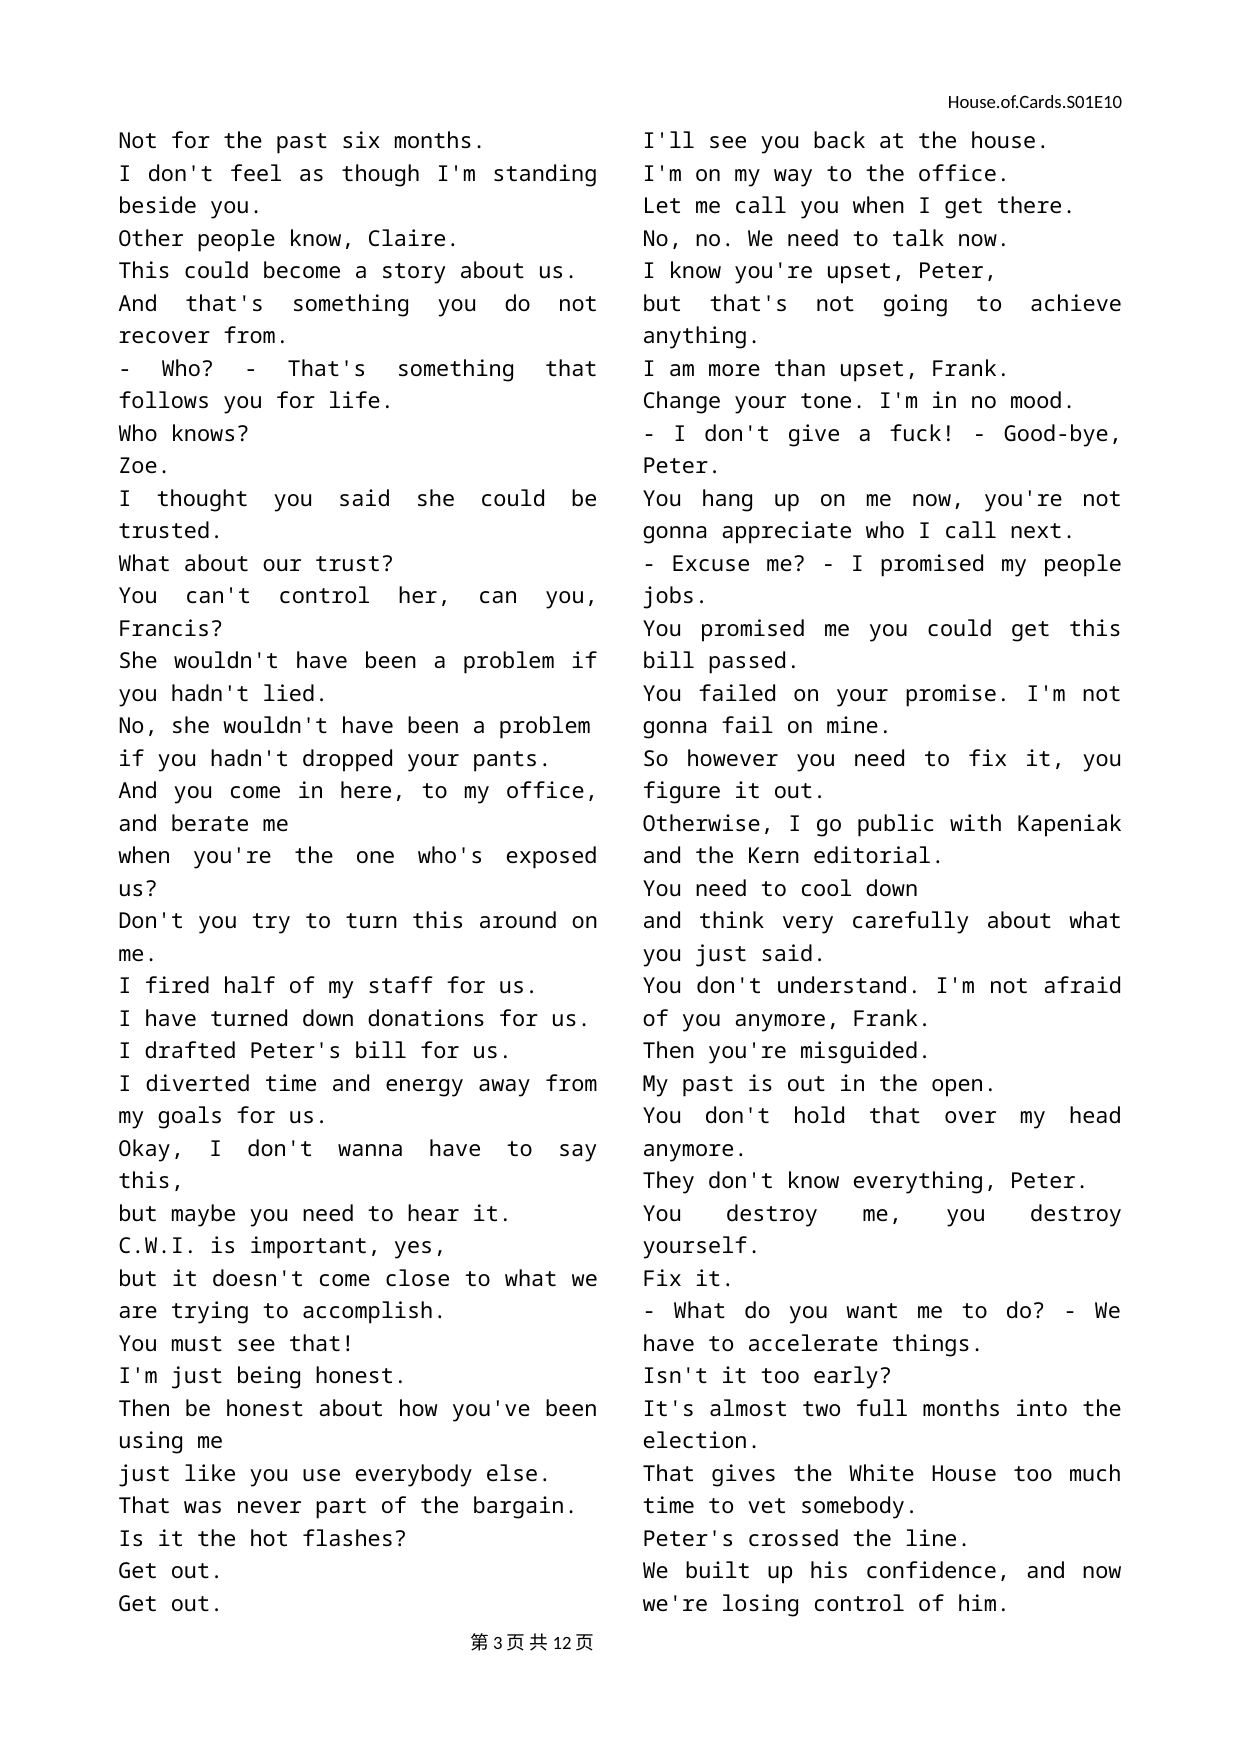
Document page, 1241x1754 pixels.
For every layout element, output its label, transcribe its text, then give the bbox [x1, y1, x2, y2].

text You don't understand. I'm not afraid of you anymore, Frank. [642, 969, 1122, 1034]
text Other people know, Claire. [118, 222, 598, 254]
text Zoe. [118, 449, 598, 482]
text Peter's crossed the line. [642, 1522, 1122, 1554]
text You hang up on me now, you're not gonna appreciate who I call next. [642, 482, 1122, 547]
text I don't feel as though I'm standing beside you. [118, 157, 598, 222]
text I'll see you back at the house. [642, 124, 1122, 157]
text but maybe you need to hear it. [118, 1197, 598, 1229]
text I know you're upset, Peter, [642, 254, 1122, 287]
text I thought you said she could be trusted. [118, 482, 598, 547]
text Not for the past six months. [118, 124, 598, 157]
text You need to cool down [642, 872, 1122, 904]
text but it doesn't come close to what we are trying to accomplish. [118, 1262, 598, 1327]
text Change your tone. I'm in no mood. [642, 384, 1122, 417]
text - Who? - That's something that follows you for life. [118, 352, 598, 417]
text Fix it. [642, 1262, 1122, 1294]
text just like you use everybody else. [118, 1457, 598, 1489]
text Let me call you when I get there. [642, 189, 1122, 222]
text Get out. [118, 1587, 598, 1619]
text Okay, I don't wanna have to say this, [118, 1132, 598, 1197]
text I drafted Peter's bill for us. [118, 1034, 598, 1067]
text My past is out in the open. [642, 1067, 1122, 1099]
text Isn't it too early? [642, 1359, 1122, 1392]
text So however you need to fix it, you figure it out. [642, 742, 1122, 807]
text No, no. We need to talk now. [642, 222, 1122, 254]
text You don't hold that over my head anymore. [642, 1099, 1122, 1164]
text but that's not going to achieve anything. [642, 287, 1122, 352]
text - What do you want me to do? - We have to accelerate things. [642, 1294, 1122, 1359]
text We built up his confidence, and now we're losing control of him. [642, 1554, 1122, 1619]
text I am more than upset, Frank. [642, 352, 1122, 384]
text I'm on my way to the office. [642, 157, 1122, 189]
text Get out. [118, 1554, 598, 1587]
text - Excuse me? - I promised my people jobs. [642, 547, 1122, 612]
text They don't know everything, Peter. [642, 1164, 1122, 1197]
text You must see that! [118, 1327, 598, 1359]
text - I don't give a fuck! - Good-bye, Peter. [642, 417, 1122, 482]
text and think very carefully about what you just said. [642, 904, 1122, 969]
text You can't control her, can you, Francis? [118, 579, 598, 644]
text I'm just being honest. [118, 1359, 598, 1392]
text She wouldn't have been a problem if you hadn't lied. [118, 644, 598, 709]
text You failed on your promise. I'm not gonna fail on mine. [642, 677, 1122, 742]
text Then be honest about how you've been using me [118, 1392, 598, 1457]
text That was never part of the bargain. [118, 1489, 598, 1522]
text Is it the hot flashes? [118, 1522, 598, 1554]
text Who knows? [118, 417, 598, 449]
text It's almost two full months into the election. [642, 1392, 1122, 1457]
text And that's something you do not recover from. [118, 287, 598, 352]
text if you hadn't dropped your pants. [118, 742, 598, 774]
text Don't you try to turn this around on me. [118, 904, 598, 969]
text That gives the White House too much time to vet somebody. [642, 1457, 1122, 1522]
text Otherwise, I go public with Kapeniak and the Kern editorial. [642, 807, 1122, 872]
text Then you're misguided. [642, 1034, 1122, 1067]
text I diverted time and energy away from my goals for us. [118, 1067, 598, 1132]
text I have turned down donations for us. [118, 1002, 598, 1034]
text What about our trust? [118, 547, 598, 579]
text You promised me you could get this bill passed. [642, 612, 1122, 677]
text And you come in here, to my office, and berate me [118, 774, 598, 839]
text No, she wouldn't have been a problem [118, 709, 598, 742]
text C.W.I. is important, yes, [118, 1229, 598, 1262]
text I fired half of my staff for us. [118, 969, 598, 1002]
text when you're the one who's exposed us? [118, 839, 598, 904]
text You destroy me, you destroy yourself. [642, 1197, 1122, 1262]
text This could become a story about us. [118, 254, 598, 287]
